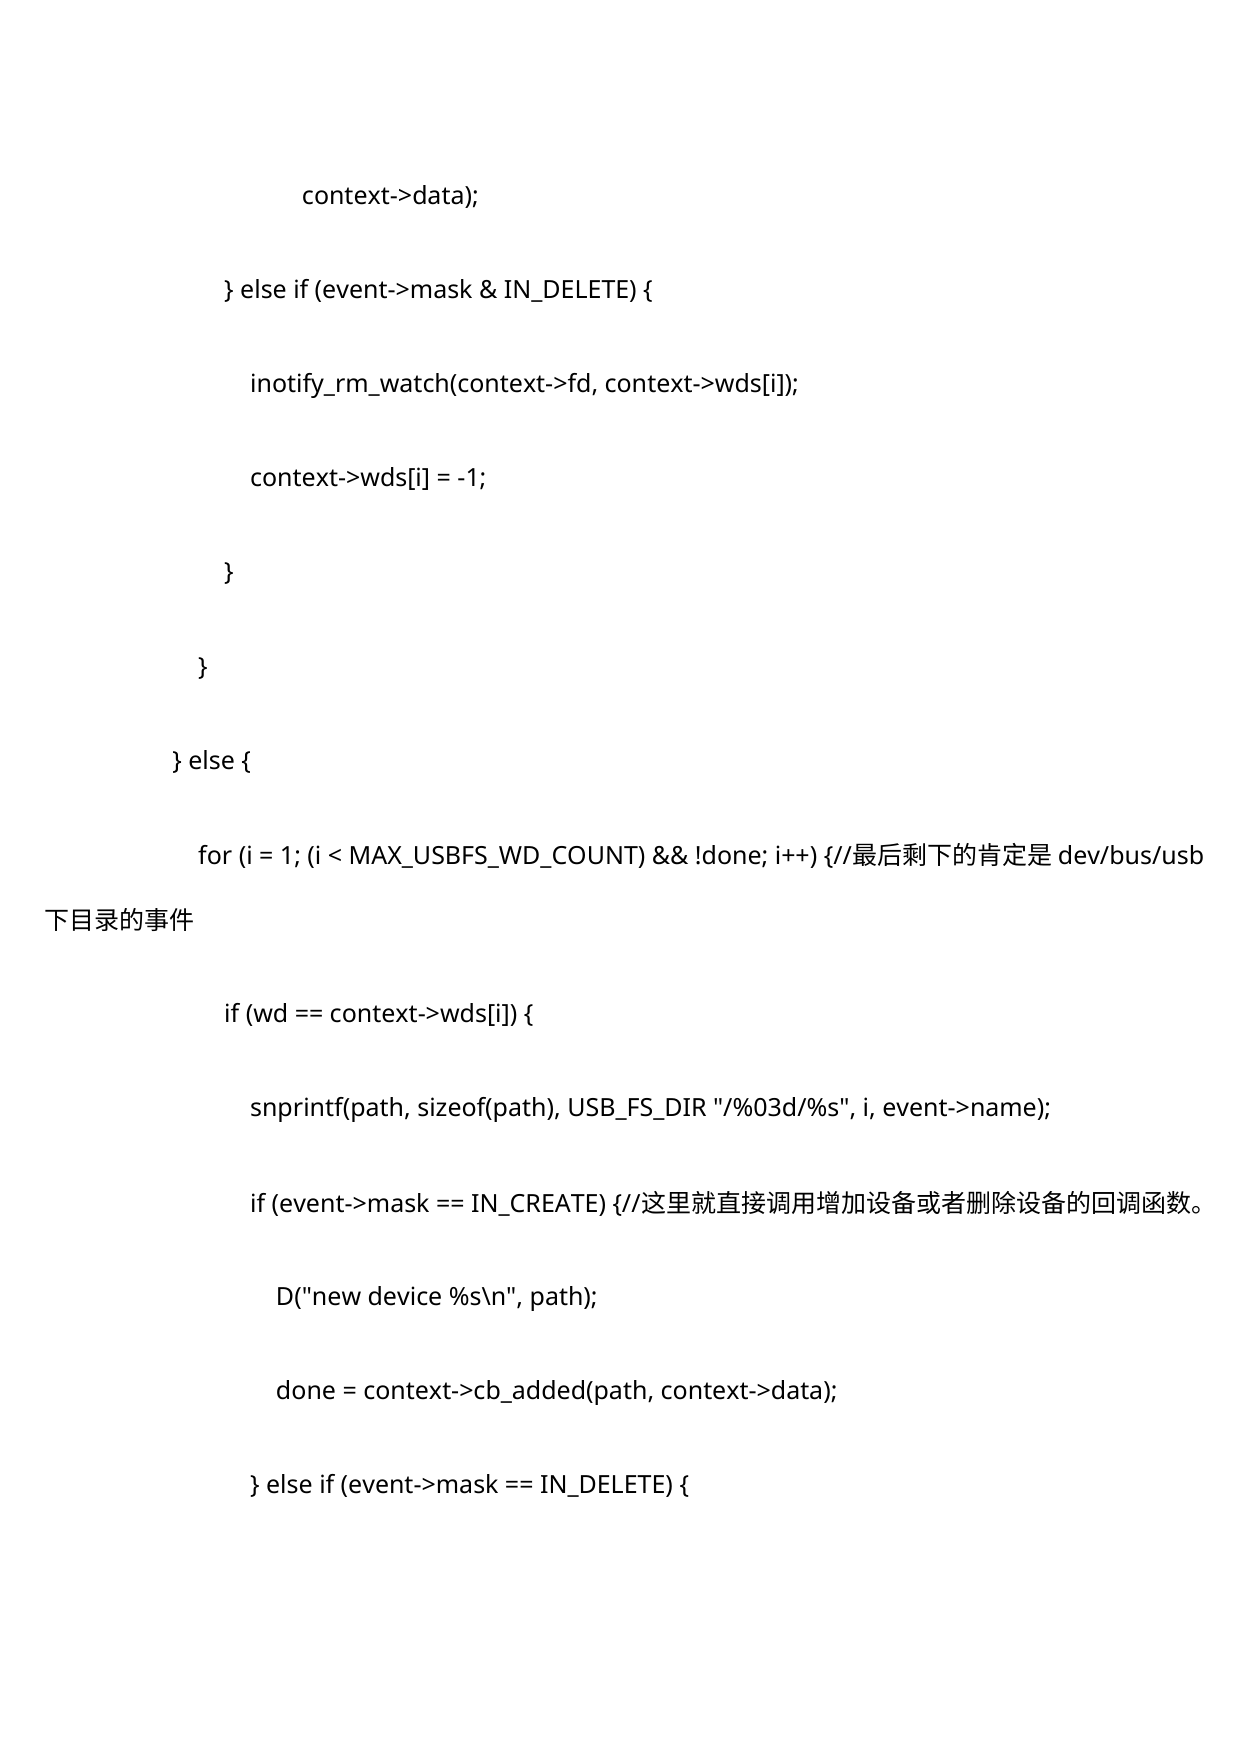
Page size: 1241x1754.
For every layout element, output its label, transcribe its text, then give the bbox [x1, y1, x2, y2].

text if (wd == context->wds[i]) { [44, 980, 1211, 1045]
text } [44, 633, 1211, 698]
text snprintf(path, sizeof(path), USB_FS_DIR "/%03d/%s", i, event->name); [44, 1074, 1211, 1139]
text } else if (event->mask & IN_DELETE) { [44, 256, 1211, 321]
text } [44, 539, 1211, 604]
text D("new device %s\n", path); [44, 1263, 1211, 1328]
text context->data); [44, 162, 1211, 227]
text } else { [44, 727, 1211, 792]
text } else if (event->mask == IN_DELETE) { [44, 1451, 1211, 1516]
text done = context->cb_added(path, context->data); [44, 1357, 1211, 1422]
text context->wds[i] = -1; [44, 444, 1211, 509]
text if (event->mask == IN_CREATE) {//这里就直接调用增加设备或者删除设备的回调函数。 [44, 1169, 1211, 1234]
text for (i = 1; (i < MAX_USBFS_WD_COUNT) && !done; i++) {//最后剩下的肯定是dev/bus/usb下目录的事件 [44, 821, 1211, 951]
text inotify_rm_watch(context->fd, context->wds[i]); [44, 350, 1211, 415]
